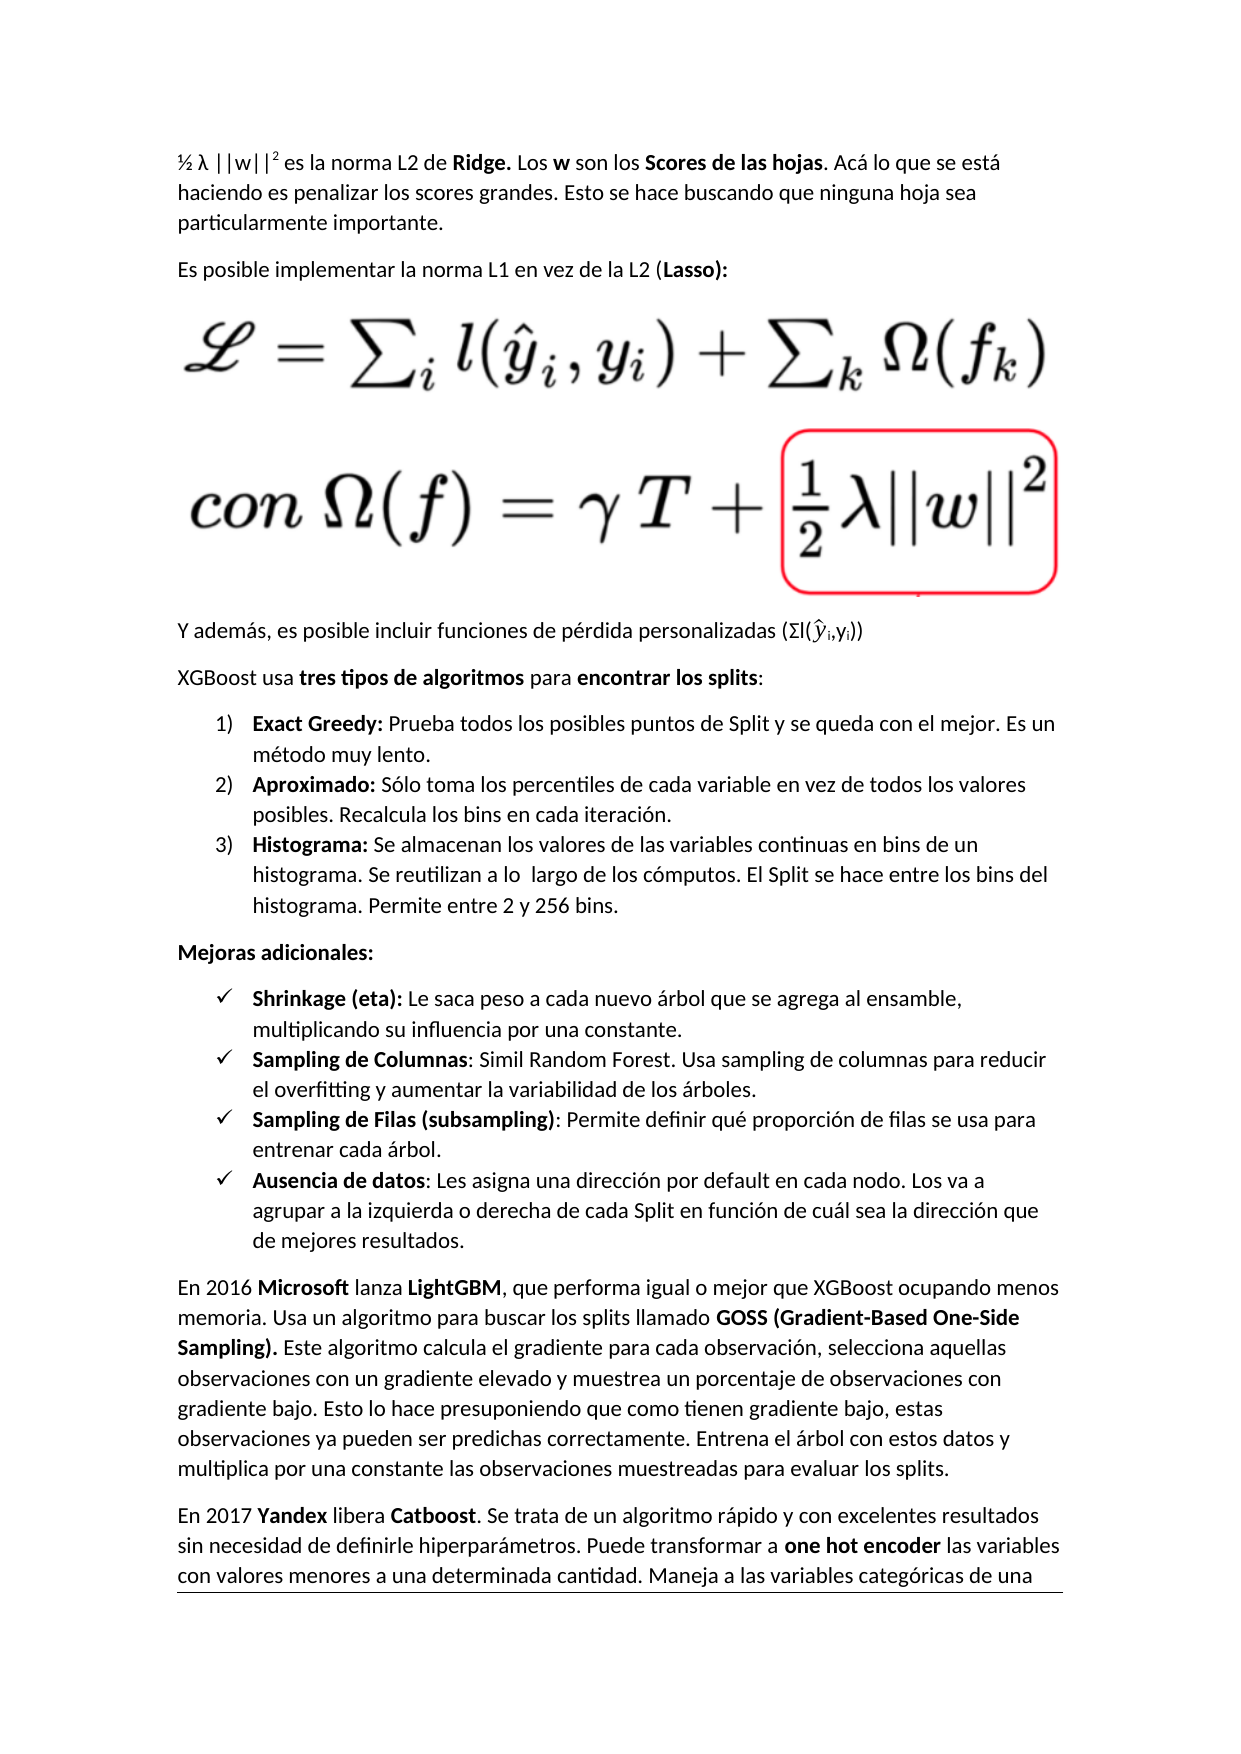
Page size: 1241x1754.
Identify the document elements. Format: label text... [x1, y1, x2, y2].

text ½ λ ||w||2 es la norma L2 de Ridge. Los w son los Scores de las hojas. Acá lo que se está haciendo es penalizar los scores grandes. Esto se hace buscando que ninguna hoja sea particularmente importante. [177, 148, 1063, 236]
list Aproximado: Sólo toma los percentiles de cada variable en vez de todos los valores posibles. Recalcula los bins en cada iteración. [215, 770, 1063, 828]
list Ausencia de datos: Les asigna una dirección por default en cada nodo. Los va a agrupar a la izquierda o derecha de cada Split en función de cuál sea la dirección que de mejores resultados. [215, 1166, 1063, 1254]
list Histograma: Se almacenan los valores de las variables continuas en bins de un histograma. Se reutilizan a lo largo de los cómputos. El Split se hace entre los bins del histograma. Permite entre 2 y 256 bins. [215, 830, 1063, 919]
text XGBoost usa tres tipos de algoritmos para encontrar los splits: [177, 663, 1063, 691]
list Sampling de Columnas: Simil Random Forest. Usa sampling de columnas para reducir el overfitting y aumentar la variabilidad de los árboles. [215, 1045, 1063, 1103]
list Shrinkage (eta): Le saca peso a cada nuevo árbol que se agrega al ensamble, multiplicando su influencia por una constante. [215, 984, 1063, 1043]
picture [177, 301, 1063, 597]
text Y además, es posible incluir funciones de pérdida personalizadas (Σl(i,yi)) [177, 616, 1063, 644]
text Es posible implementar la norma L1 en vez de la L2 (Lasso): [177, 255, 1063, 283]
list Sampling de Filas (subsampling): Permite definir qué proporción de filas se usa para entrenar cada árbol. [215, 1105, 1063, 1164]
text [177, 1501, 1063, 1592]
text En 2016 Microsoft lanza LightGBM, que performa igual o mejor que XGBoost ocupando menos memoria. Usa un algoritmo para buscar los splits llamado GOSS (Gradient-Based One-Side Sampling). Este algoritmo calcula el gradiente para cada observación, selecciona aquellas observaciones con un gradiente elevado y muestrea un porcentaje de observaciones con gradiente bajo. Esto lo hace presuponiendo que como tienen gradiente bajo, estas observaciones ya pueden ser predichas correctamente. Entrena el árbol con estos datos y multiplica por una constante las observaciones muestreadas para evaluar los splits. [177, 1273, 1063, 1482]
list Exact Greedy: Prueba todos los posibles puntos de Split y se queda con el mejor. Es un método muy lento. [215, 709, 1063, 768]
text Mejoras adicionales: [177, 938, 1063, 966]
